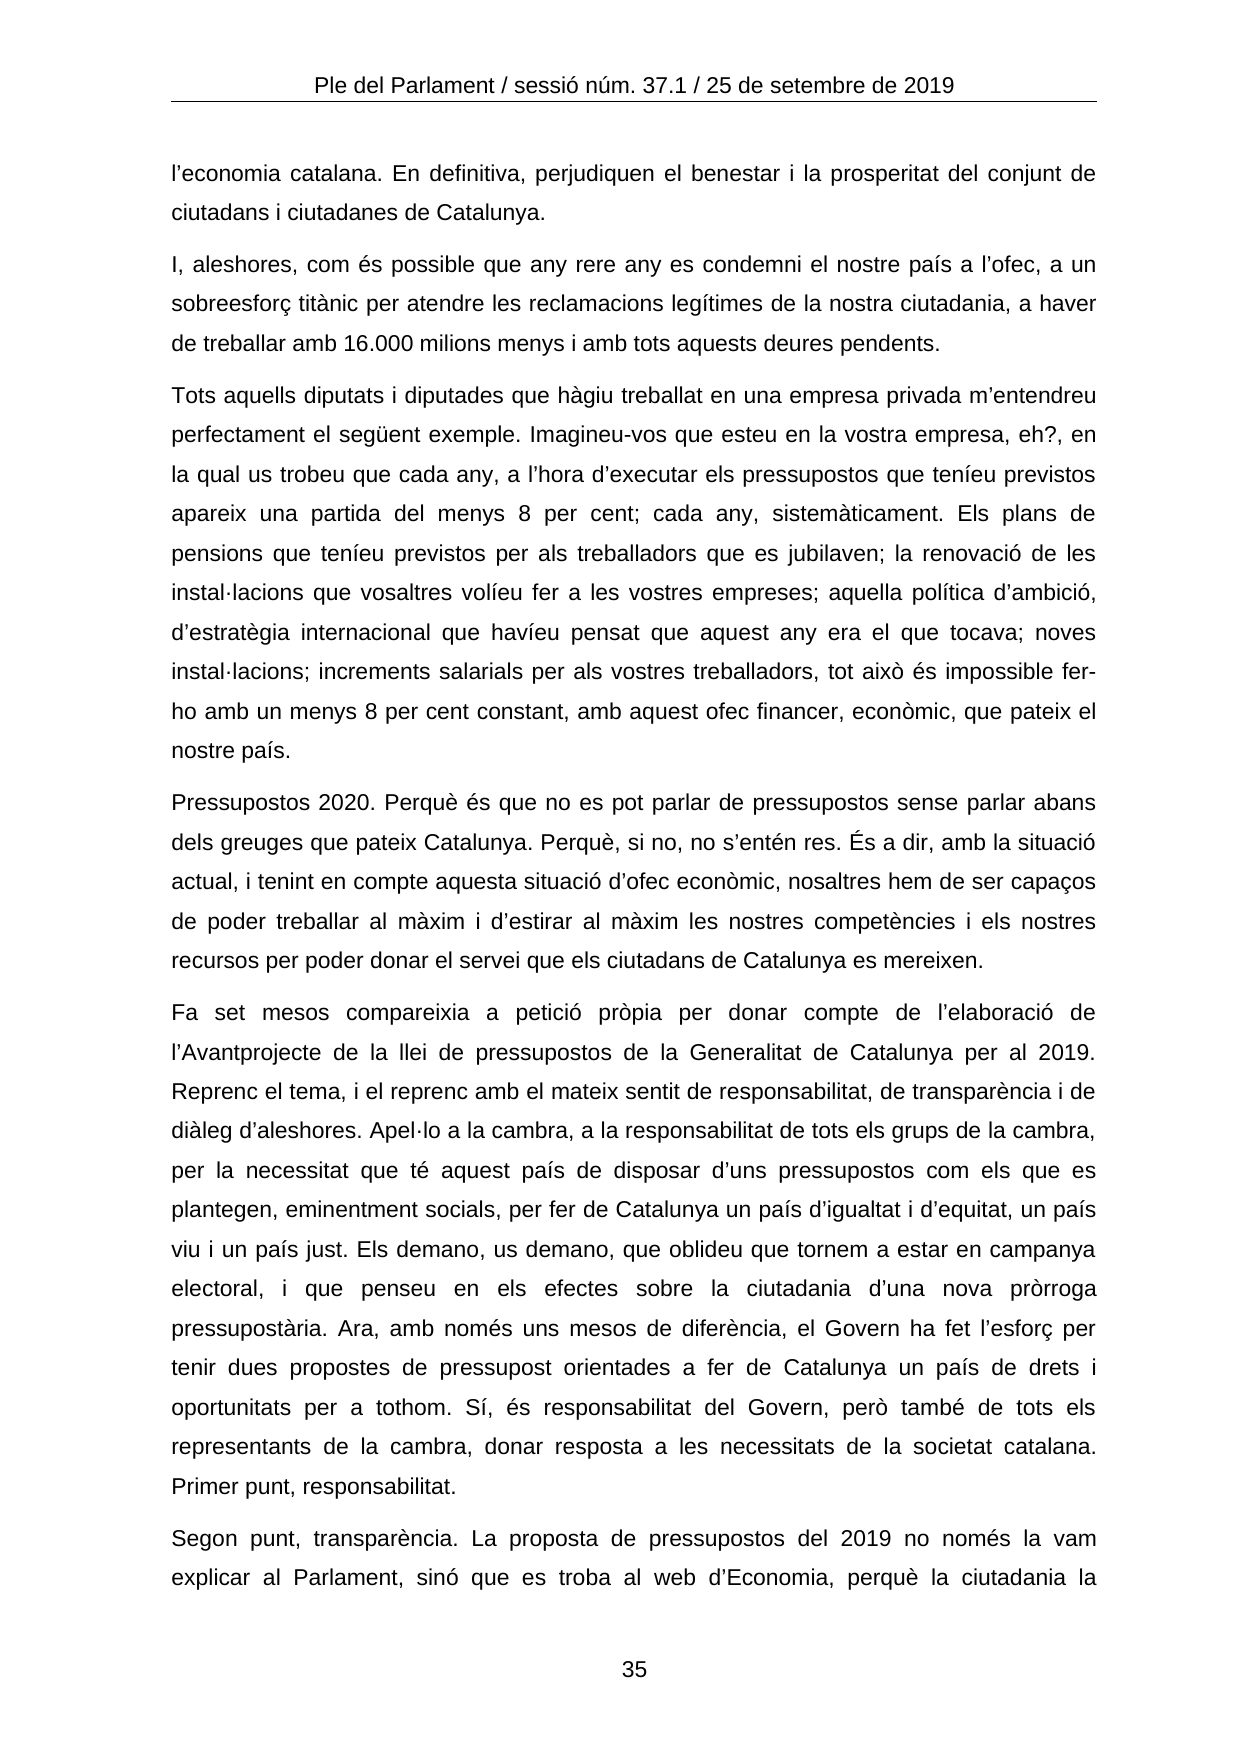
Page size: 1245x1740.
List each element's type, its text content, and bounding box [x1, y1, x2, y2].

text I, aleshores, com és possible que any rere any es condemni el nostre país a l’ofec, a un sobreesforç titànic per atendre les reclamacions legítimes de la nostra ciutadania, a haver de treballar amb 16.000 milions menys i amb tots aquests deures pendents. [171, 251, 1097, 356]
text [171, 1525, 1097, 1591]
text Fa set mesos compareixia a petició pròpia per donar compte de l’elaboració de l’Avantprojecte de la llei de pressupostos de la Generalitat de Catalunya per al 2019. Reprenc el tema, i el reprenc amb el mateix sentit de responsabilitat, de transparència i de diàleg d’aleshores. Apel·lo a la cambra, a la responsabilitat de tots els grups de la cambra, per la necessitat que té aquest país de disposar d’uns pressupostos com els que es plantegen, eminentment socials, per fer de Catalunya un país d’igualtat i d’equitat, un país viu i un país just. Els demano, us demano, que oblideu que tornem a estar en campanya electoral, i que penseu en els efectes sobre la ciutadania d’una nova pròrroga pressupostària. Ara, amb només uns mesos de diferència, el Govern ha fet l’esforç per tenir dues propostes de pressupost orientades a fer de Catalunya un país de drets i oportunitats per a tothom. Sí, és responsabilitat del Govern, però també de tots els representants de la cambra, donar resposta a les necessitats de la societat catalana. Primer punt, responsabilitat. [171, 999, 1097, 1499]
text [171, 159, 1097, 225]
text Tots aquells diputats i diputades que hàgiu treballat en una empresa privada m’entendreu perfectament el següent exemple. Imagineu-vos que esteu en la vostra empresa, eh?, en la qual us trobeu que cada any, a l’hora d’executar els pressupostos que teníeu previstos apareix una partida del menys 8 per cent; cada any, sistemàticament. Els plans de pensions que teníeu previstos per als treballadors que es jubilaven; la renovació de les instal·lacions que vosaltres volíeu fer a les vostres empreses; aquella política d’ambició, d’estratègia internacional que havíeu pensat que aquest any era el que tocava; noves instal·lacions; increments salarials per als vostres treballadors, tot això és impossible fer-ho amb un menys 8 per cent constant, amb aquest ofec financer, econòmic, que pateix el nostre país. [171, 382, 1097, 763]
text Pressupostos 2020. Perquè és que no es pot parlar de pressupostos sense parlar abans dels greuges que pateix Catalunya. Perquè, si no, no s’entén res. És a dir, amb la situació actual, i tenint en compte aquesta situació d’ofec econòmic, nosaltres hem de ser capaços de poder treballar al màxim i d’estirar al màxim les nostres competències i els nostres recursos per poder donar el servei que els ciutadans de Catalunya es mereixen. [171, 789, 1097, 973]
